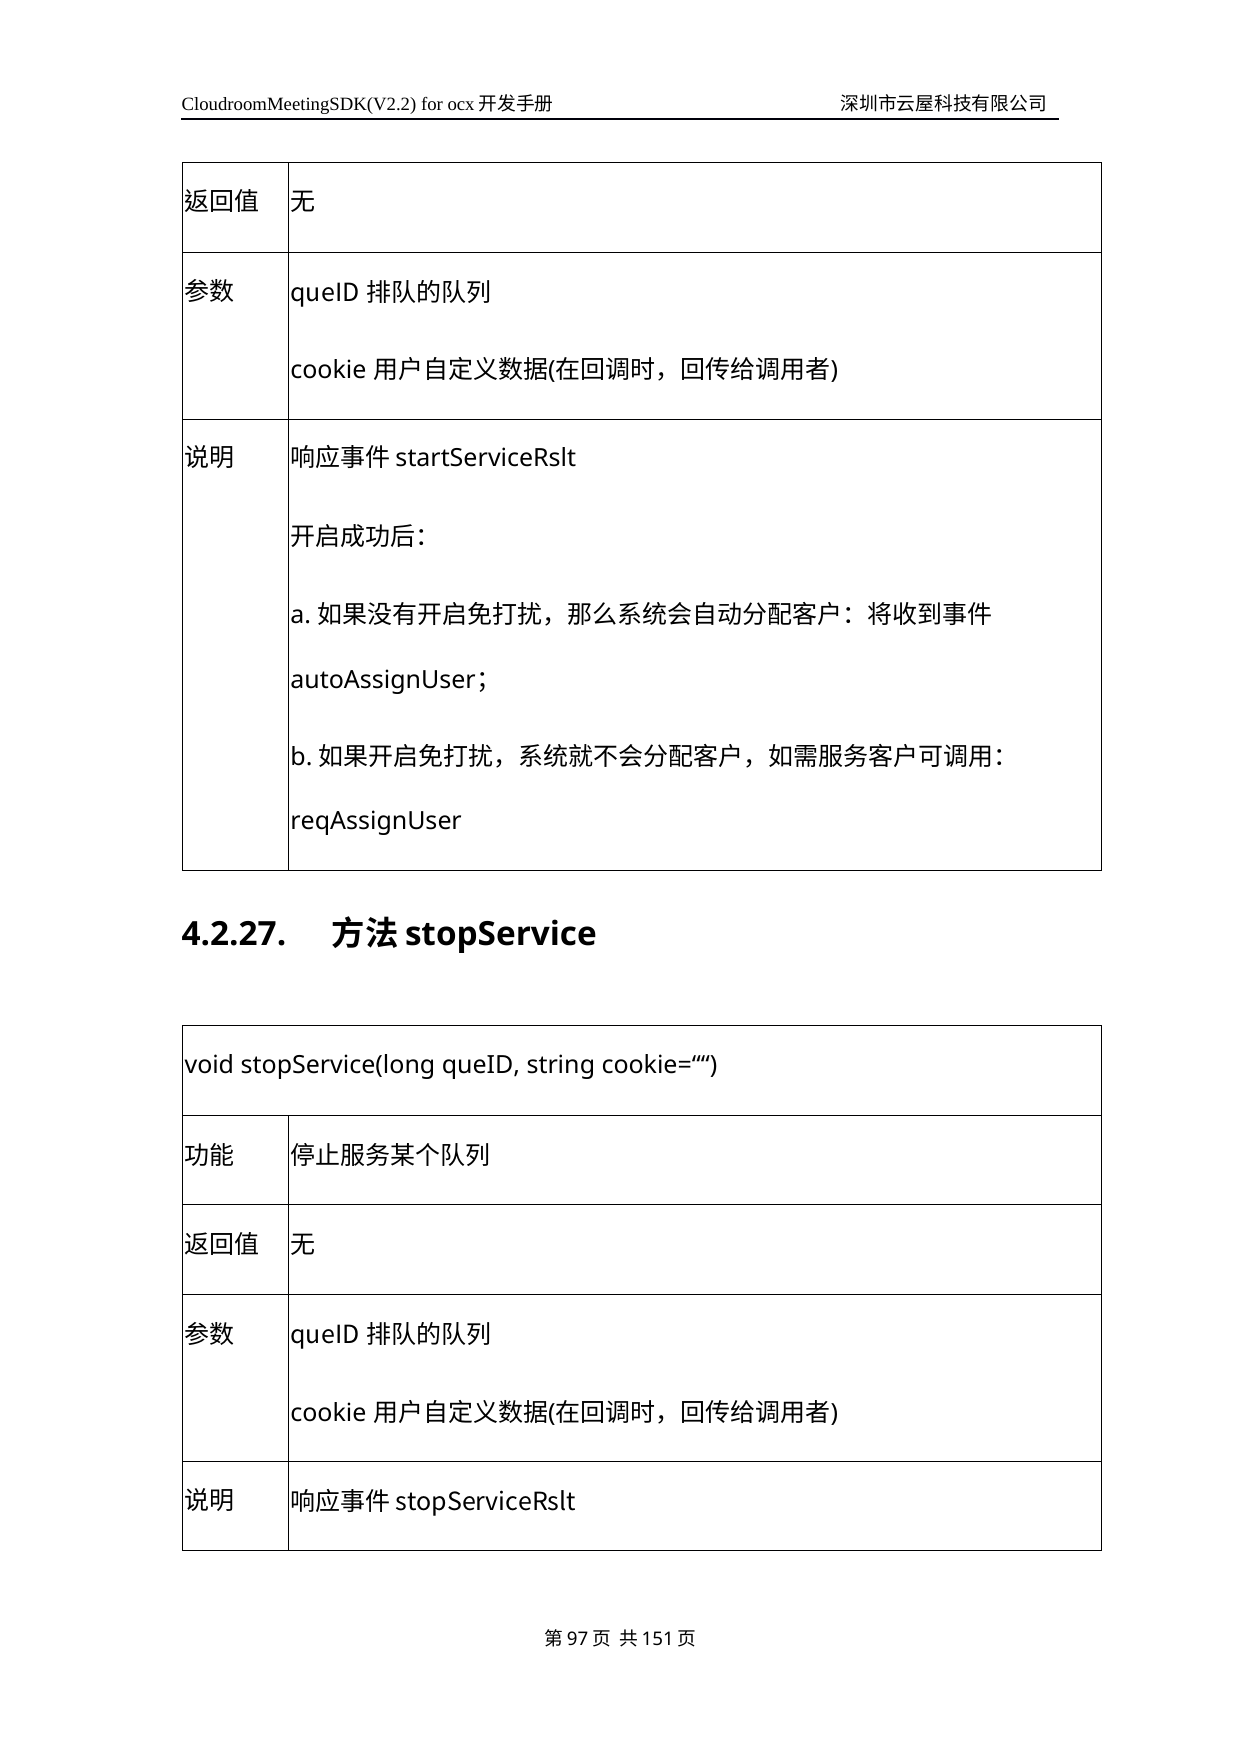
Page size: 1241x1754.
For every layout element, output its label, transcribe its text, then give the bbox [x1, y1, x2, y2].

table_cell queID 排队的队列 cookie 用户自定义数据(在回调时，回传给调用者) [289, 1295, 1101, 1461]
table_cell 说明 [183, 1462, 288, 1550]
table_cell queID 排队的队列 cookie 用户自定义数据(在回调时，回传给调用者) [289, 253, 1101, 418]
table_cell 无 [289, 1205, 1101, 1294]
table_cell 参数 [183, 1295, 288, 1461]
table_cell 返回值 [183, 1205, 288, 1294]
table_cell 参数 [183, 253, 288, 418]
table_cell 说明 [183, 420, 288, 870]
subtitle 方法stopService [181, 898, 1059, 963]
table_cell 功能 [183, 1116, 288, 1204]
table_cell 响应事件stopServiceRslt [289, 1462, 1101, 1550]
table_cell 返回值 [183, 163, 288, 251]
table_cell 响应事件startServiceRslt 开启成功后： a. 如果没有开启免打扰，那么系统会自动分配客户：将收到事件autoAssignUser； b. 如果开启免打扰，系统就不会分配客户，如需服务客户可调用：reqAssignUser [289, 420, 1101, 870]
table_cell 停止服务某个队列 [289, 1116, 1101, 1204]
table_header void stopService(long queID, string cookie=““) [183, 1026, 1101, 1115]
table_cell 无 [289, 163, 1101, 251]
